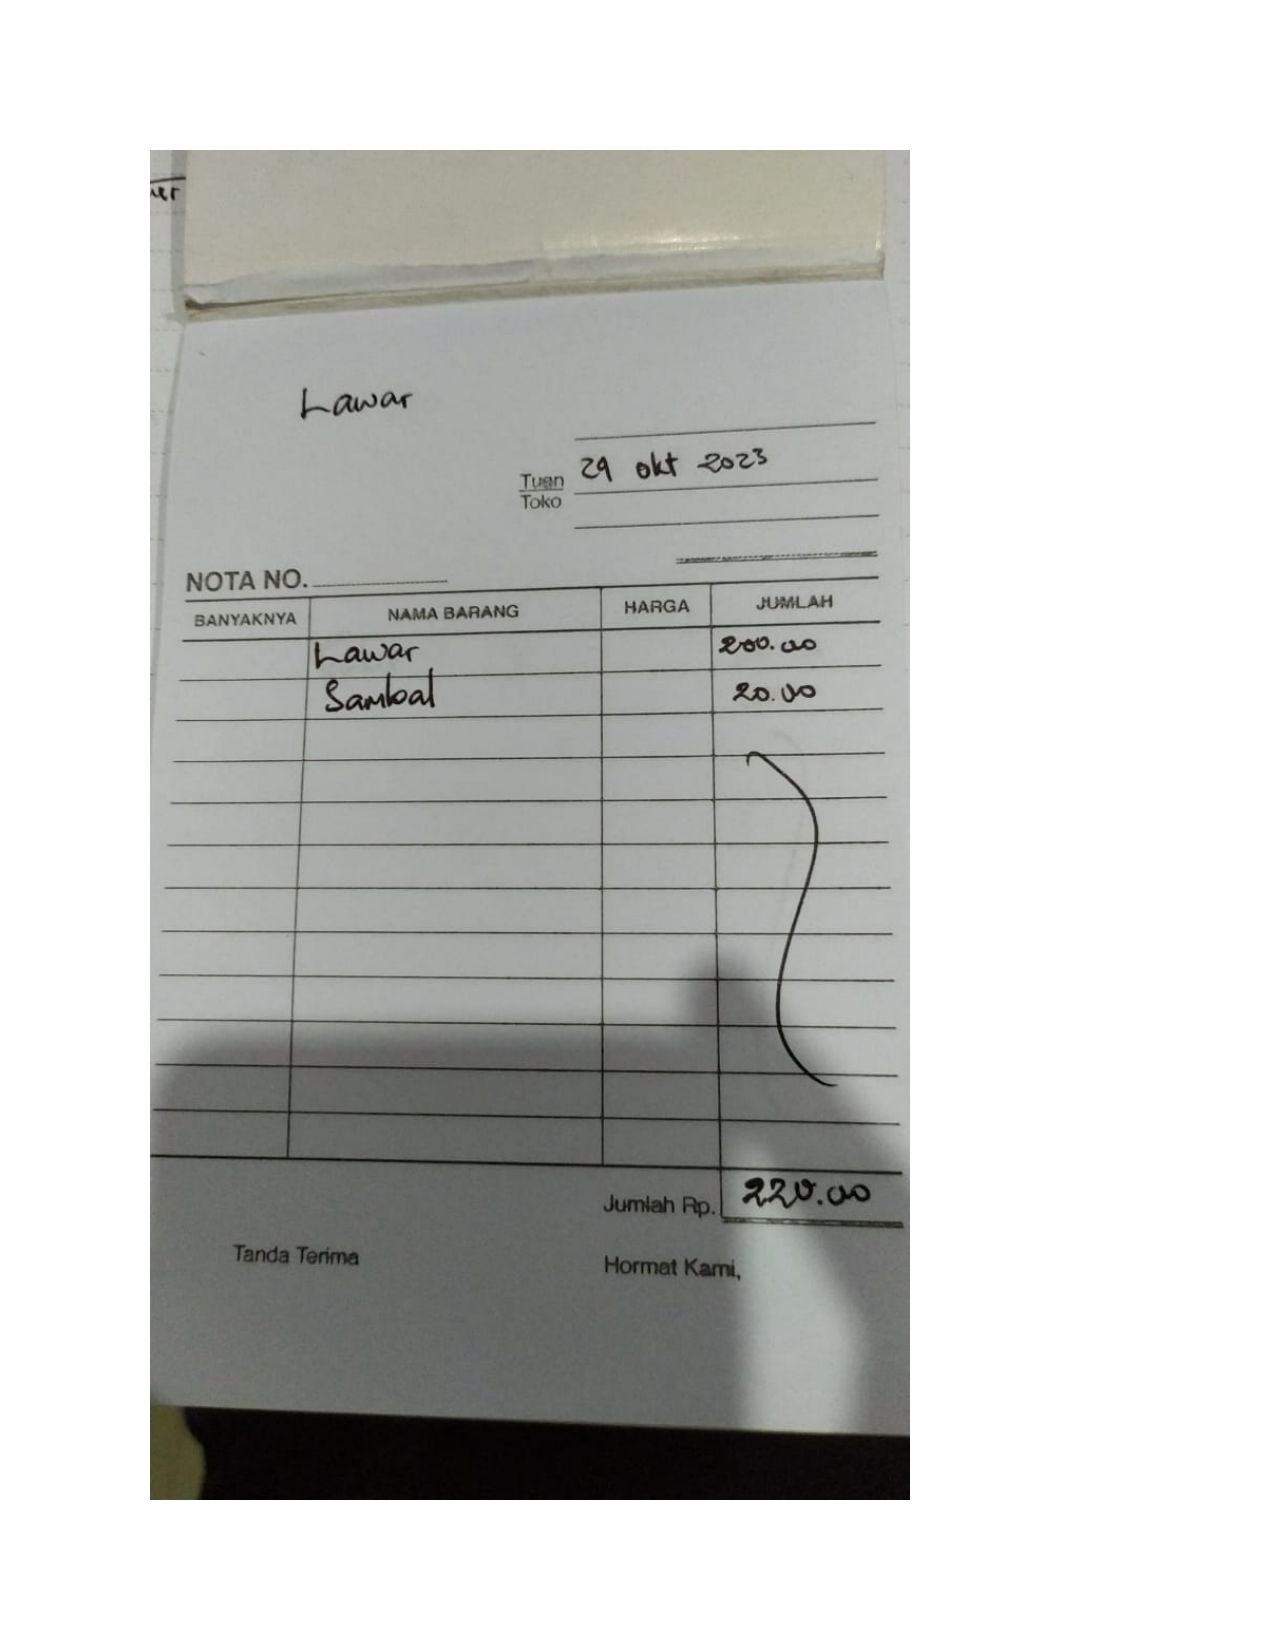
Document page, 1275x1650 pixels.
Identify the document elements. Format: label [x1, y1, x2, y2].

picture [150, 150, 910, 1500]
